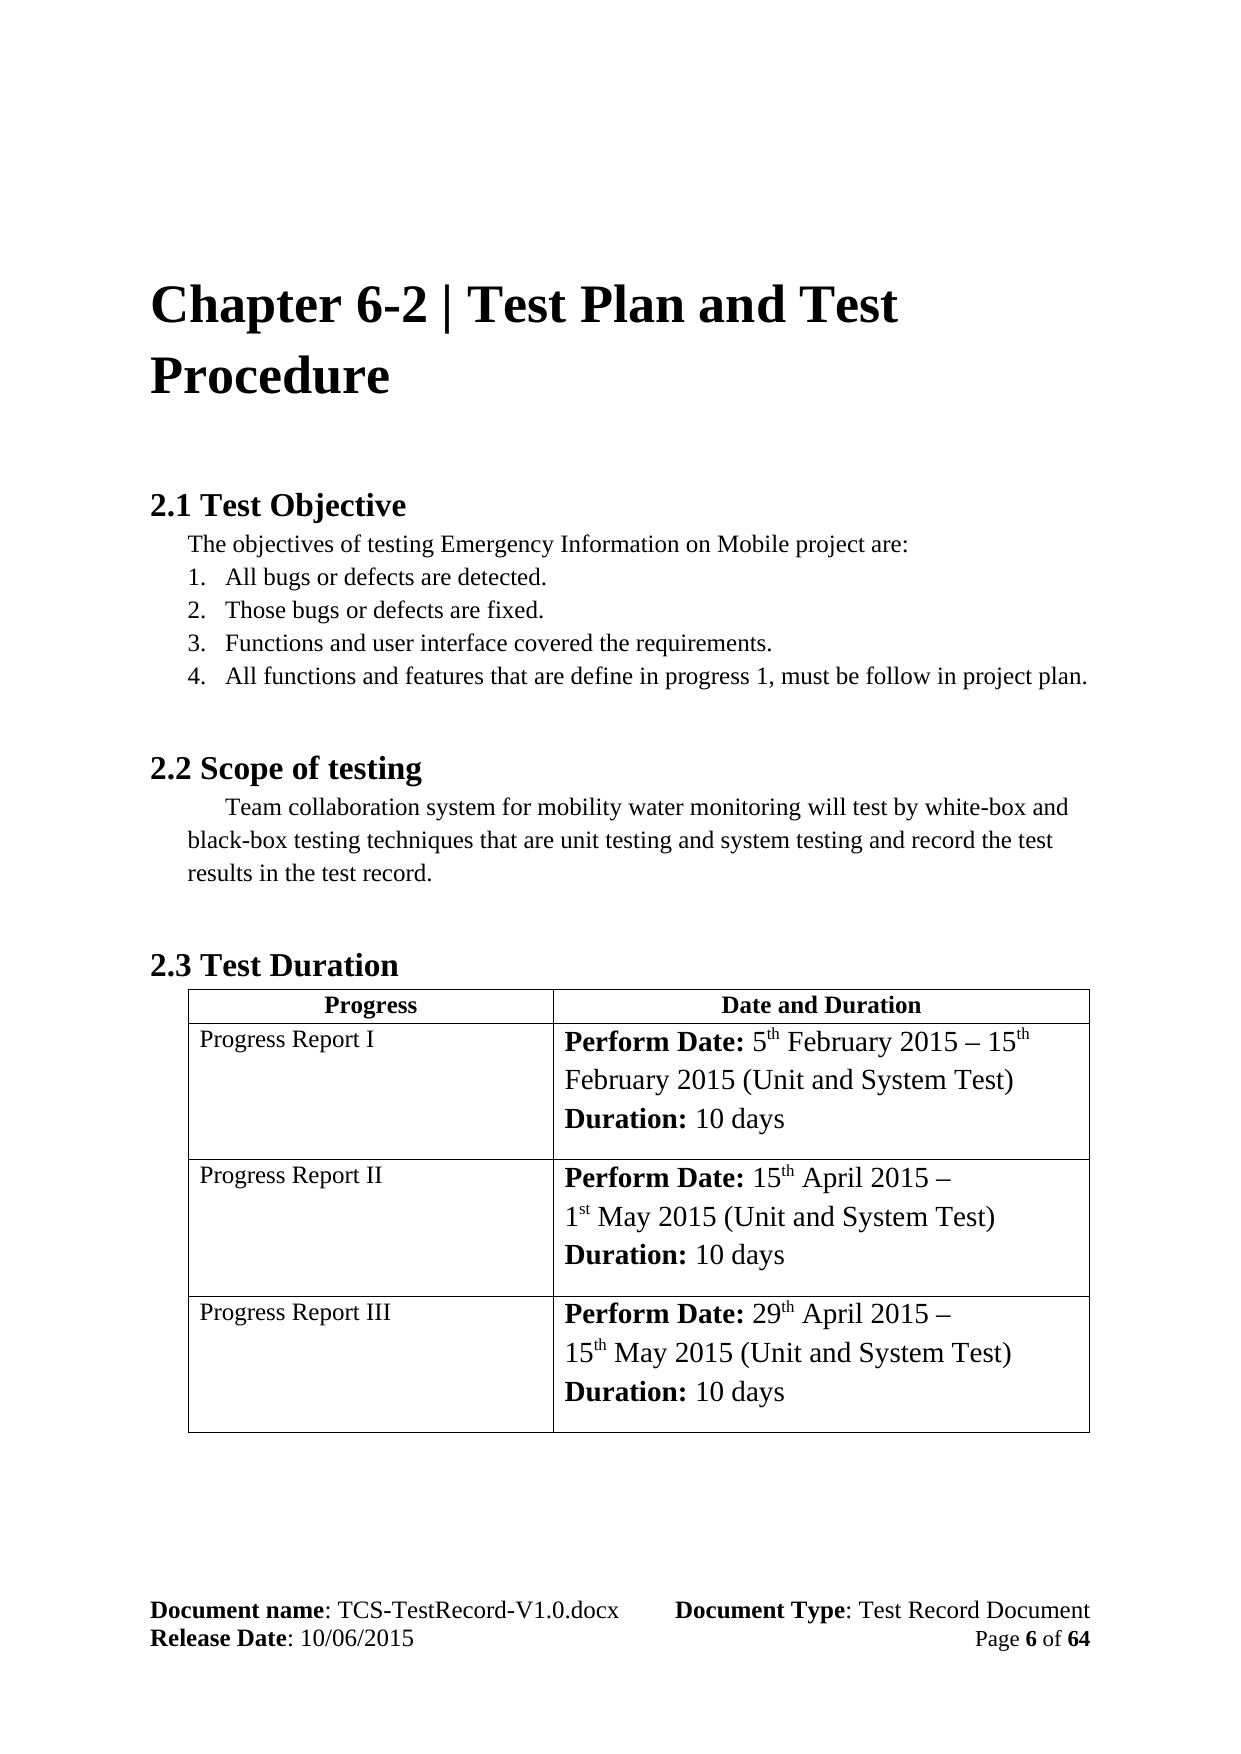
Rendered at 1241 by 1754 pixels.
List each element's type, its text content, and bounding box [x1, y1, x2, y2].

table_cell Progress Report I [189, 1024, 553, 1159]
table_header Progress [189, 990, 553, 1023]
list All bugs or defects are detected. [187, 562, 1090, 591]
table_header Date and Duration [554, 990, 1089, 1023]
table_cell Perform Date: 5th February 2015 – 15th February 2015 (Unit and System Test) Duration: 10 days [554, 1024, 1089, 1159]
table_cell Progress Report II [189, 1160, 553, 1296]
subtitle 2.3 Test Duration [150, 945, 1090, 983]
list Team collaboration system for mobility water monitoring will test by white-box and black-box testing techniques that are unit testing and system testing and record the test results in the test record. [187, 792, 1090, 887]
table_cell Perform Date: 29th April 2015 – 15th May 2015 (Unit and System Test) Duration: 10 days [554, 1297, 1089, 1432]
list Functions and user interface covered the requirements. [187, 628, 1090, 657]
subtitle Chapter 6-2 | Test Plan and Test Procedure [150, 272, 1090, 405]
subtitle 2.1 Test Objective [150, 485, 1090, 523]
table_cell Progress Report III [189, 1297, 553, 1432]
list The objectives of testing Emergency Information on Mobile project are: [187, 529, 1090, 558]
subtitle 2.2 Scope of testing [150, 748, 1090, 786]
list Those bugs or defects are fixed. [187, 595, 1090, 624]
table_cell Perform Date: 15th April 2015 – 1st May 2015 (Unit and System Test) Duration: 10 days [554, 1160, 1089, 1296]
list All functions and features that are define in progress 1, must be follow in project plan. [187, 661, 1090, 690]
